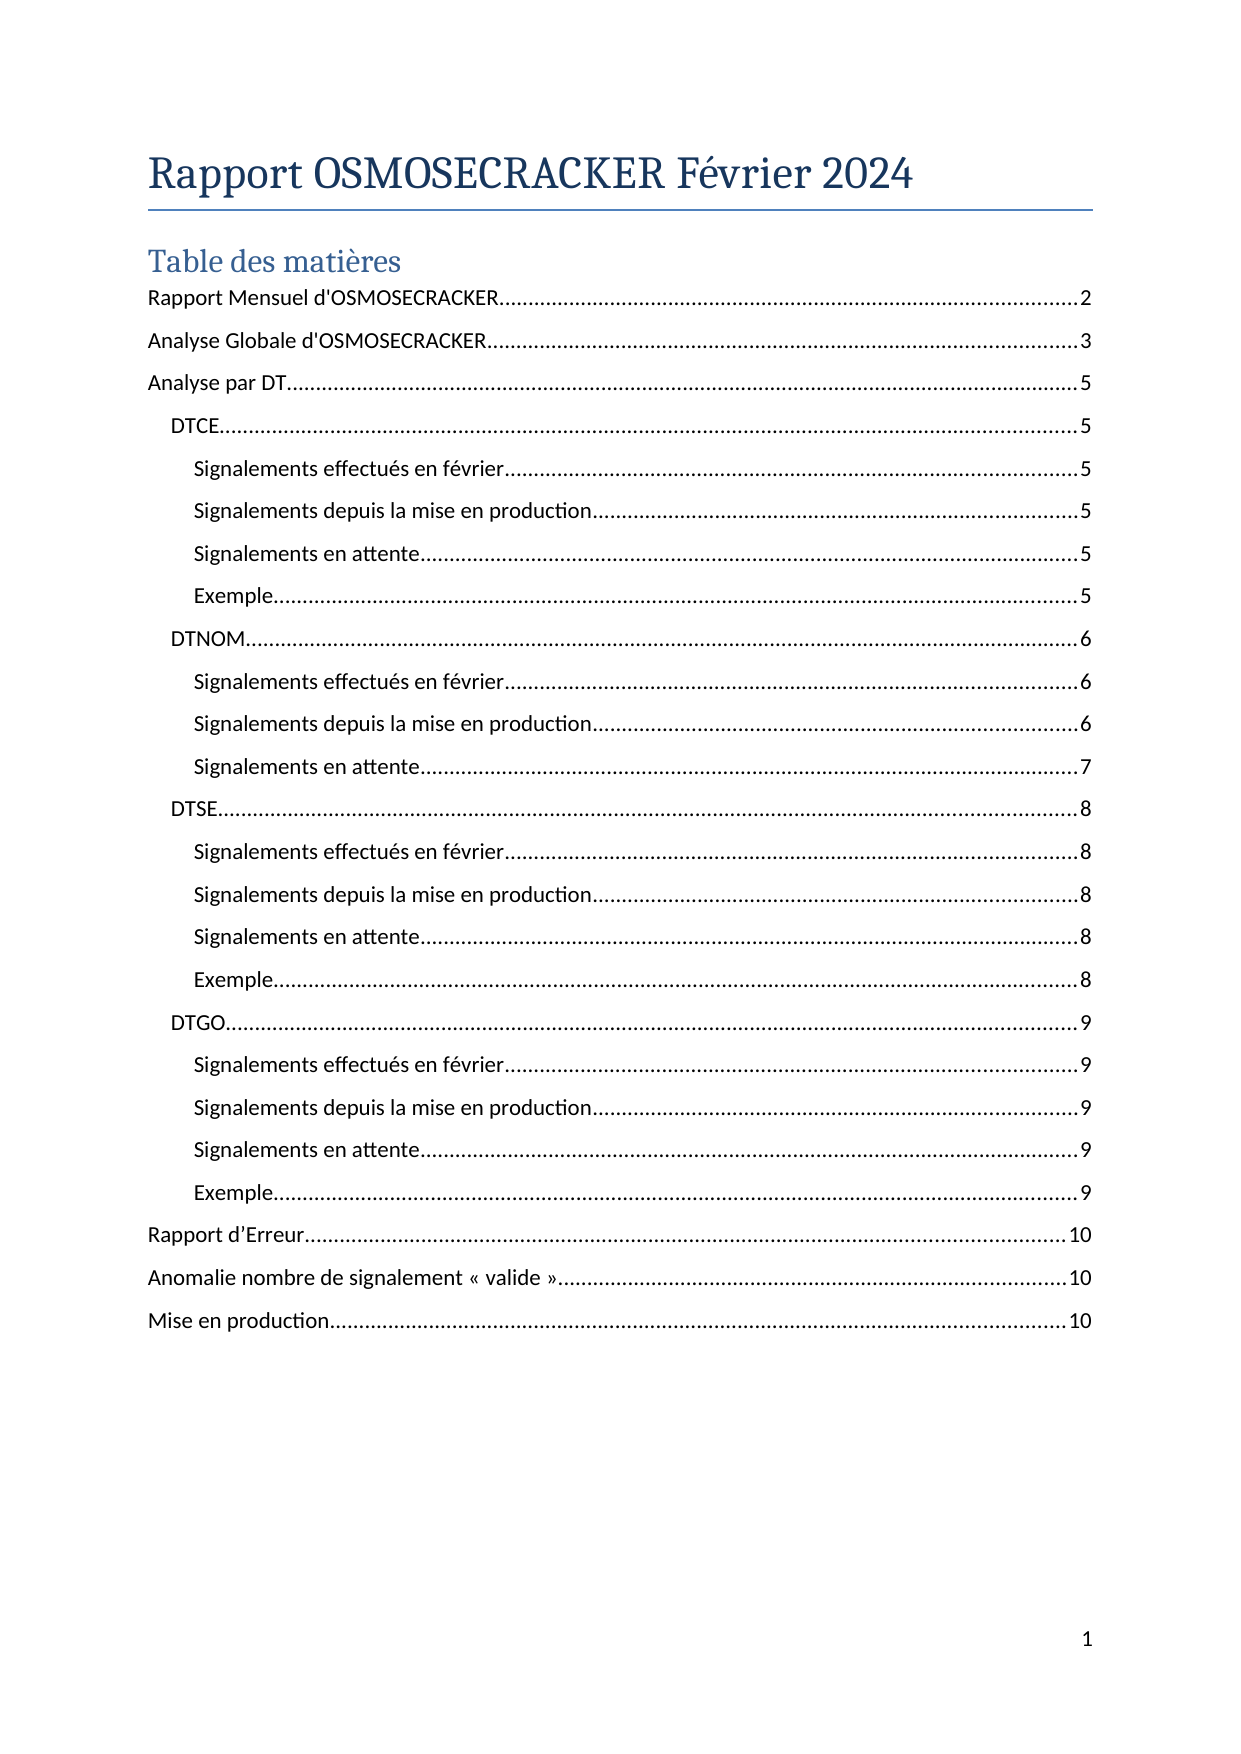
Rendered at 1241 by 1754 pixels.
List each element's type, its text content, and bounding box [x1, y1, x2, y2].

title Rapport OSMOSECRACKER Février 2024 [148, 148, 1093, 209]
